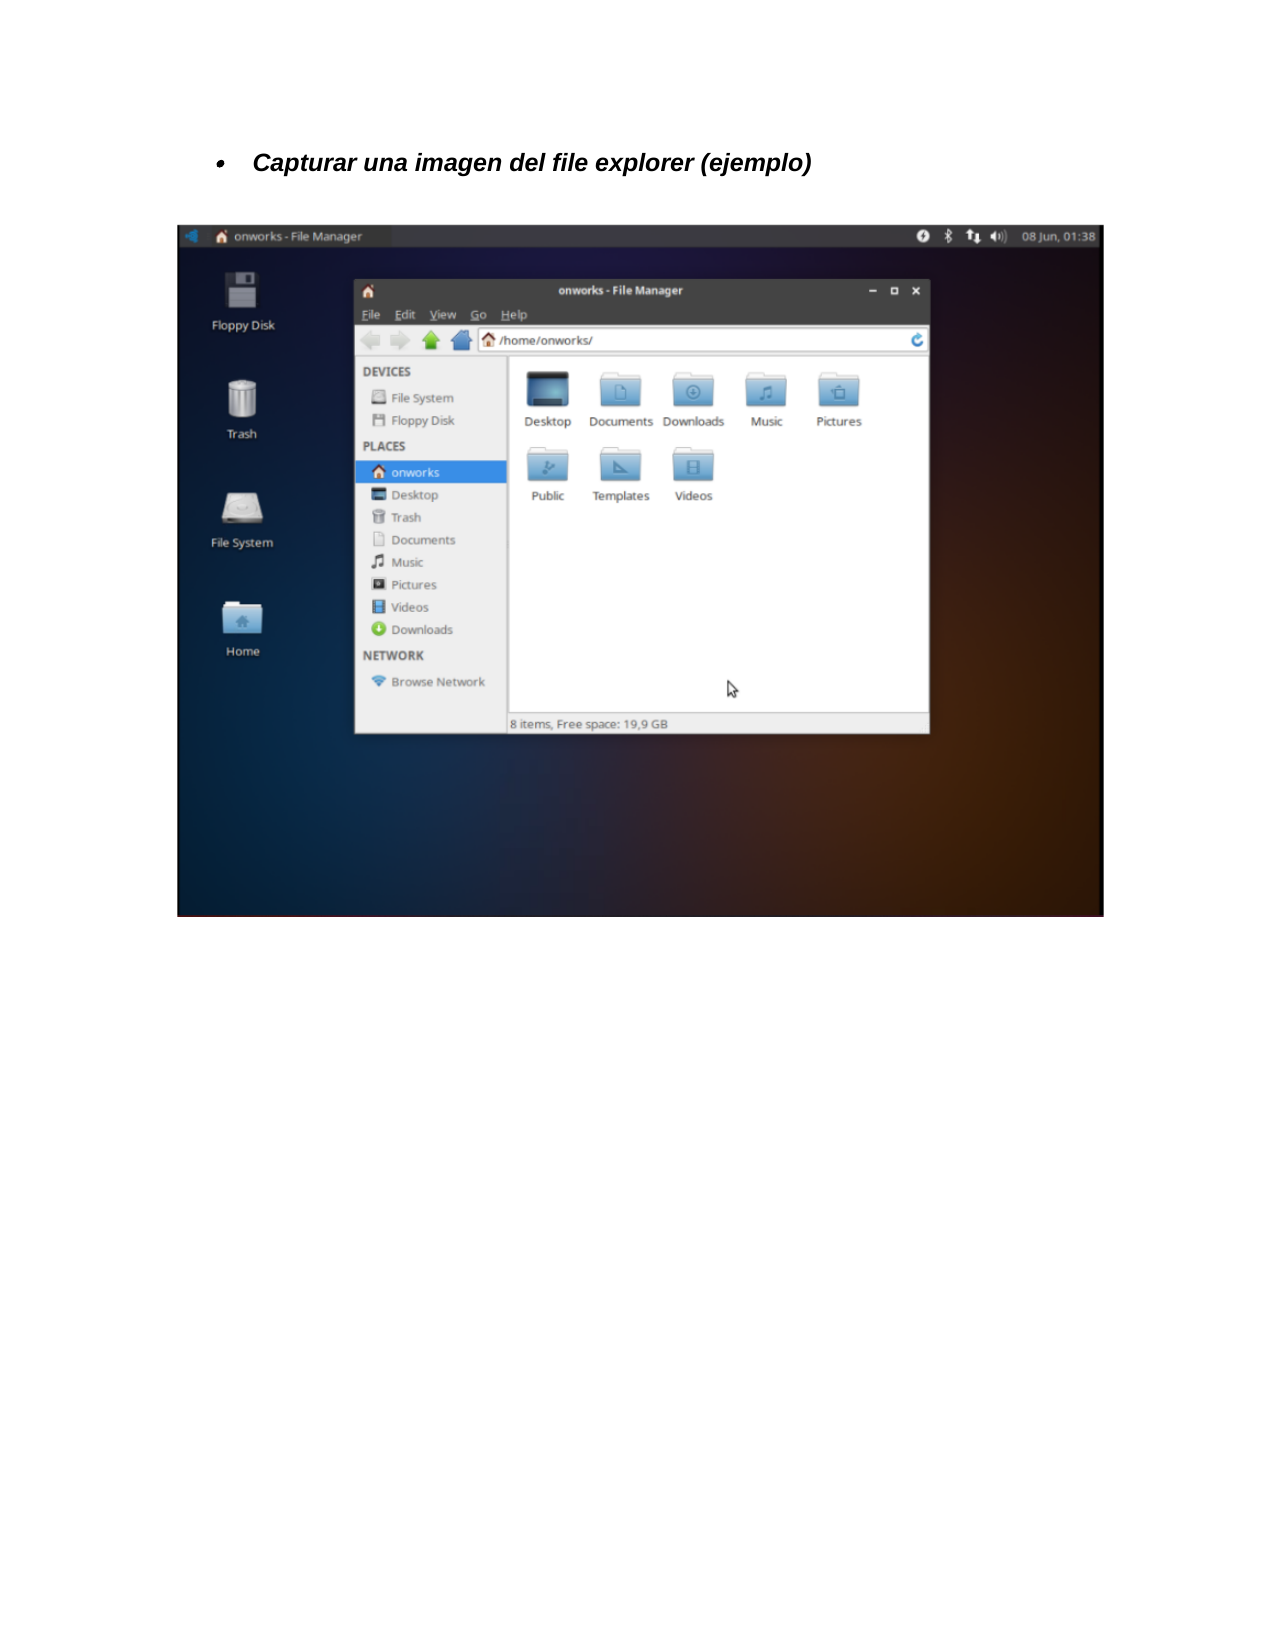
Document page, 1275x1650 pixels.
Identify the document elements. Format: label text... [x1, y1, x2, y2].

picture [177, 224, 1104, 917]
list Capturar una imagen del file explorer (ejemplo) [215, 148, 1098, 176]
